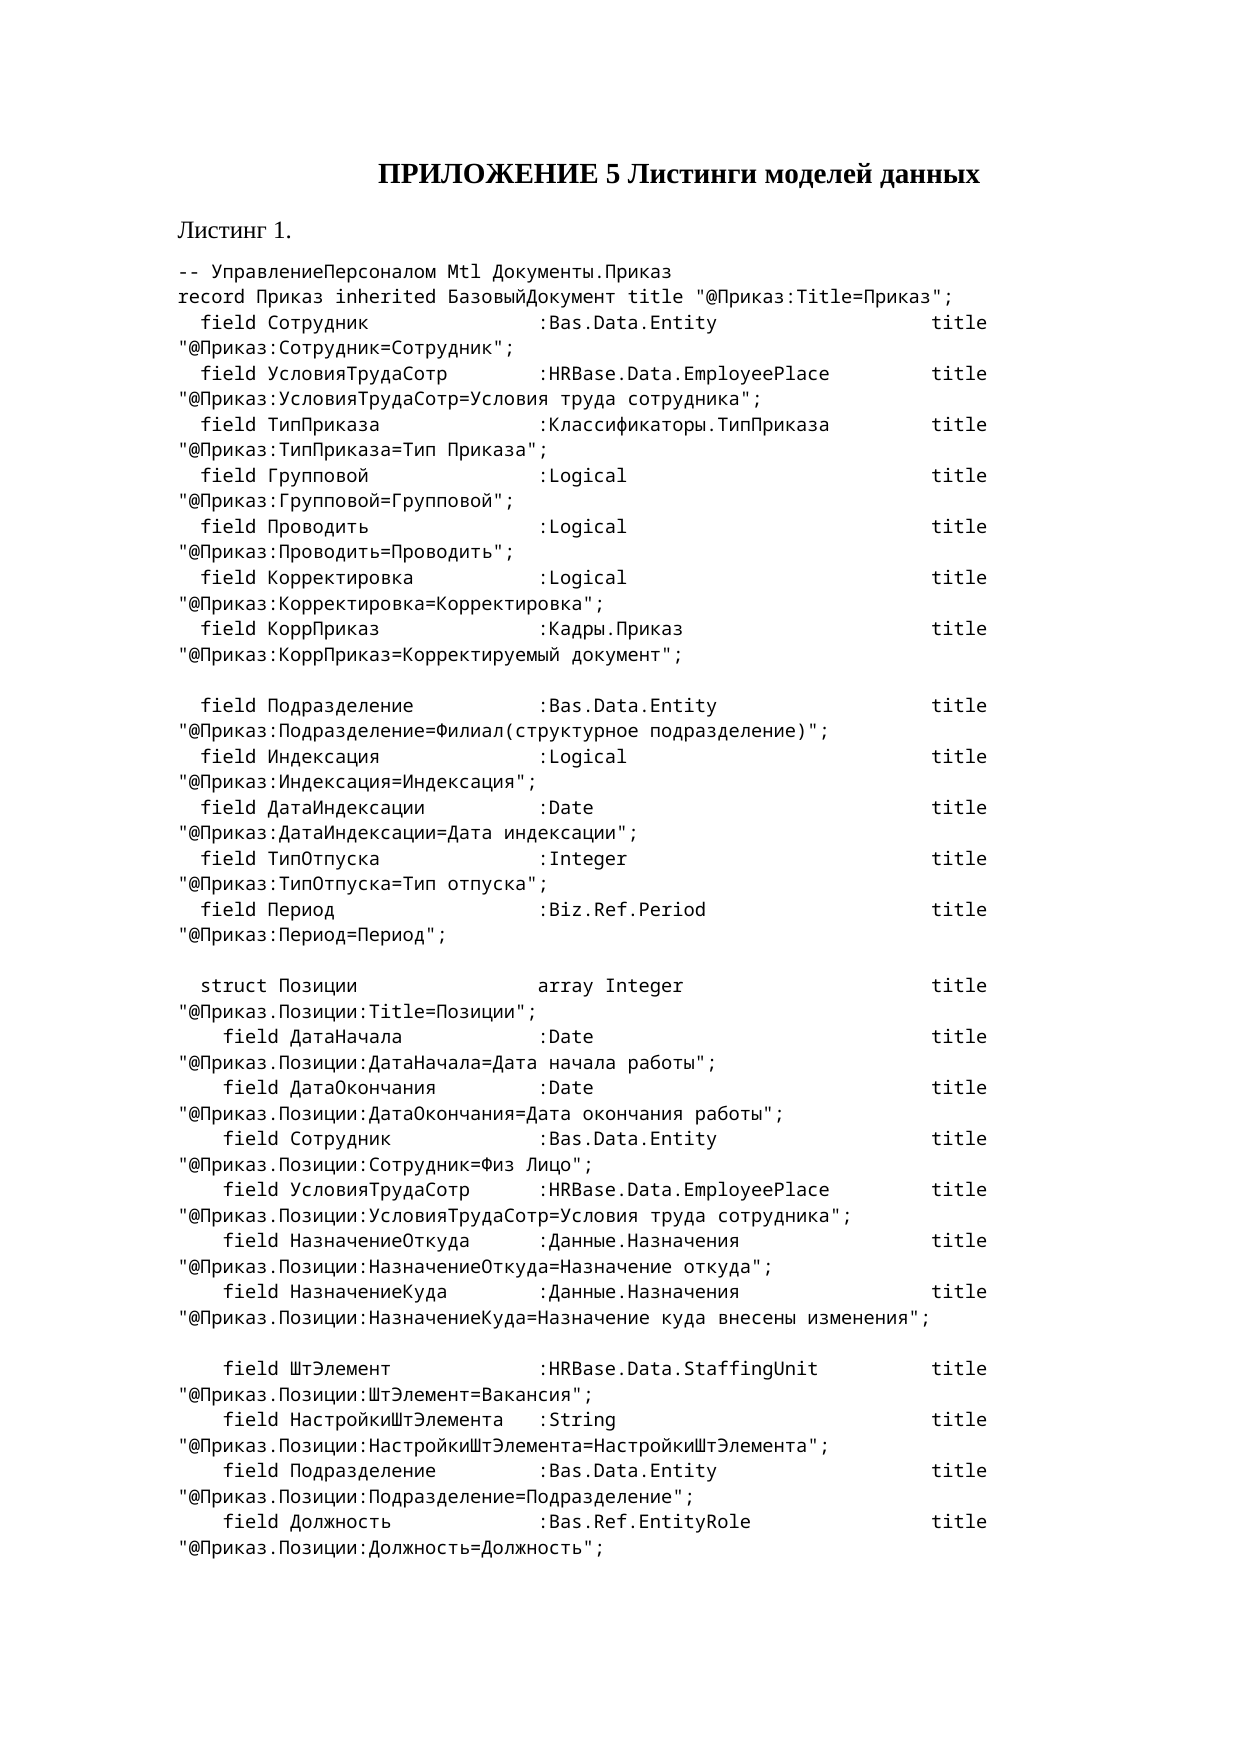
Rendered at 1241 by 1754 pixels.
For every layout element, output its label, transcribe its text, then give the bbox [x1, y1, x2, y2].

text field Сотрудник :Bas.Data.Entity title "@Приказ:Сотрудник=Сотрудник"; [177, 309, 1181, 360]
text field ТипПриказа :Классификаторы.ТипПриказа title "@Приказ:ТипПриказа=Тип Приказа"; [177, 411, 1181, 462]
text field Проводить :Logical title "@Приказ:Проводить=Проводить"; [177, 513, 1181, 564]
text field Групповой :Logical title "@Приказ:Групповой=Групповой"; [177, 462, 1181, 513]
text field НазначениеКуда :Данные.Назначения title "@Приказ.Позиции:НазначениеКуда=Назначение куда внесены изменения"; [177, 1279, 1181, 1330]
text field ДатаИндексации :Date title "@Приказ:ДатаИндексации=Дата индексации"; [177, 794, 1181, 845]
text field ДатаНачала :Date title "@Приказ.Позиции:ДатаНачала=Дата начала работы"; [177, 1024, 1181, 1075]
list ПРИЛОЖЕНИЕ 5 Листинги моделей данных [177, 156, 1181, 190]
text field УсловияТрудаСотр :HRBase.Data.EmployeePlace title "@Приказ.Позиции:УсловияТрудаСотр=Условия труда сотрудника"; [177, 1177, 1181, 1228]
text field ШтЭлемент :HRBase.Data.StaffingUnit title "@Приказ.Позиции:ШтЭлемент=Вакансия"; [177, 1355, 1181, 1406]
text field Подразделение :Bas.Data.Entity title "@Приказ:Подразделение=Филиал(структурное подразделение)"; [177, 692, 1181, 743]
text field Индексация :Logical title "@Приказ:Индексация=Индексация"; [177, 743, 1181, 794]
text field НастройкиШтЭлемента :String title "@Приказ.Позиции:НастройкиШтЭлемента=НастройкиШтЭлемента"; [177, 1406, 1181, 1457]
text Листинг 1. [177, 215, 1181, 244]
text field Подразделение :Bas.Data.Entity title "@Приказ.Позиции:Подразделение=Подразделение"; [177, 1457, 1181, 1508]
text field КоррПриказ :Кадры.Приказ title "@Приказ:КоррПриказ=Корректируемый документ"; [177, 615, 1181, 666]
text field НазначениеОткуда :Данные.Назначения title "@Приказ.Позиции:НазначениеОткуда=Назначение откуда"; [177, 1228, 1181, 1279]
text field ДатаОкончания :Date title "@Приказ.Позиции:ДатаОкончания=Дата окончания работы"; [177, 1075, 1181, 1126]
text field Период :Biz.Ref.Period title "@Приказ:Период=Период"; [177, 896, 1181, 947]
text field Корректировка :Logical title "@Приказ:Корректировка=Корректировка"; [177, 564, 1181, 615]
text field Сотрудник :Bas.Data.Entity title "@Приказ.Позиции:Сотрудник=Физ Лицо"; [177, 1126, 1181, 1177]
text field ТипОтпуска :Integer title "@Приказ:ТипОтпуска=Тип отпуска"; [177, 845, 1181, 896]
text struct Позиции array Integer title "@Приказ.Позиции:Title=Позиции"; [177, 973, 1181, 1024]
text record Приказ inherited БазовыйДокумент title "@Приказ:Title=Приказ"; [177, 283, 1181, 309]
text field Должность :Bas.Ref.EntityRole title "@Приказ.Позиции:Должность=Должность"; [177, 1508, 1181, 1559]
text field УсловияТрудаСотр :HRBase.Data.EmployeePlace title "@Приказ:УсловияТрудаСотр=Условия труда сотрудника"; [177, 360, 1181, 411]
text -- УправлениеПерсоналом Mtl Документы.Приказ [177, 258, 1181, 283]
